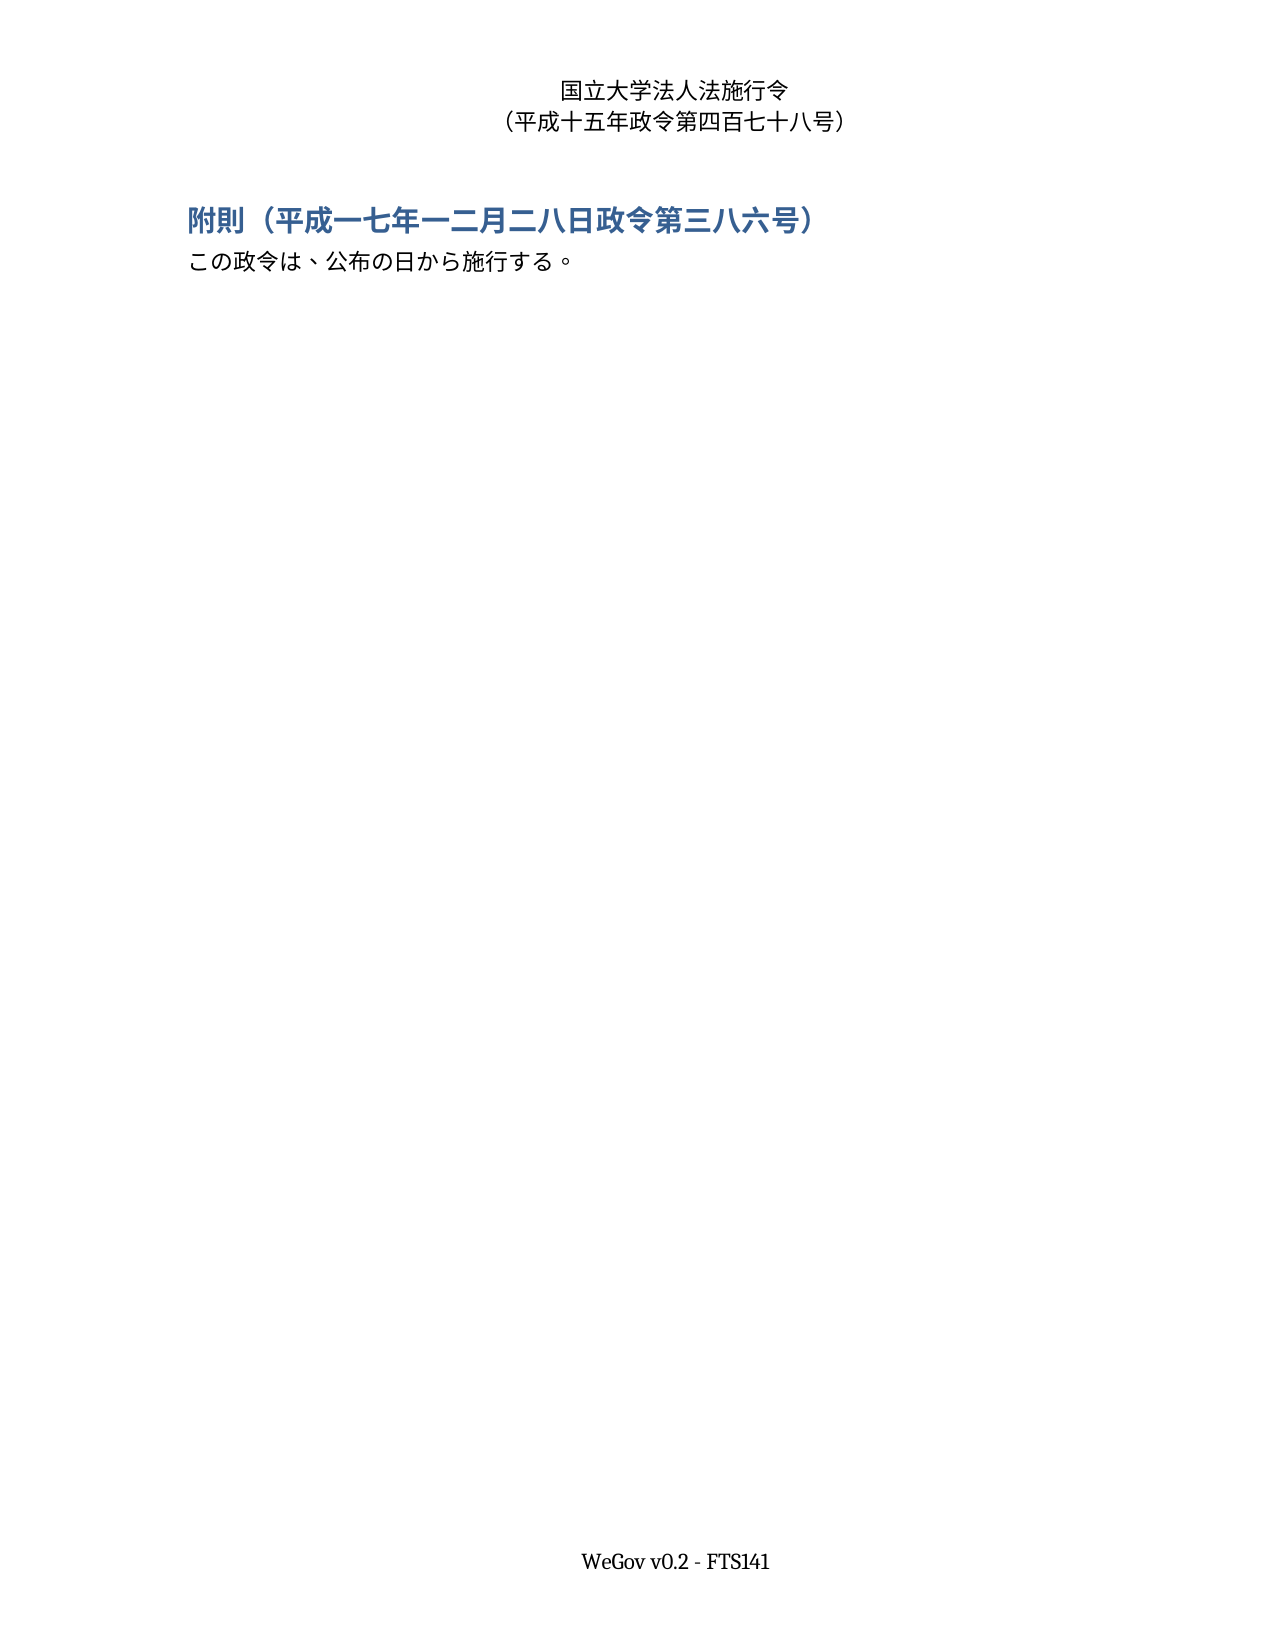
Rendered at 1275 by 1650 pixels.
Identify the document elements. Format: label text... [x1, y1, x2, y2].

subtitle 附則（平成一七年一二月二八日政令第三八六号） [187, 200, 1087, 240]
text この政令は、公布の日から施行する。 [187, 246, 1087, 277]
